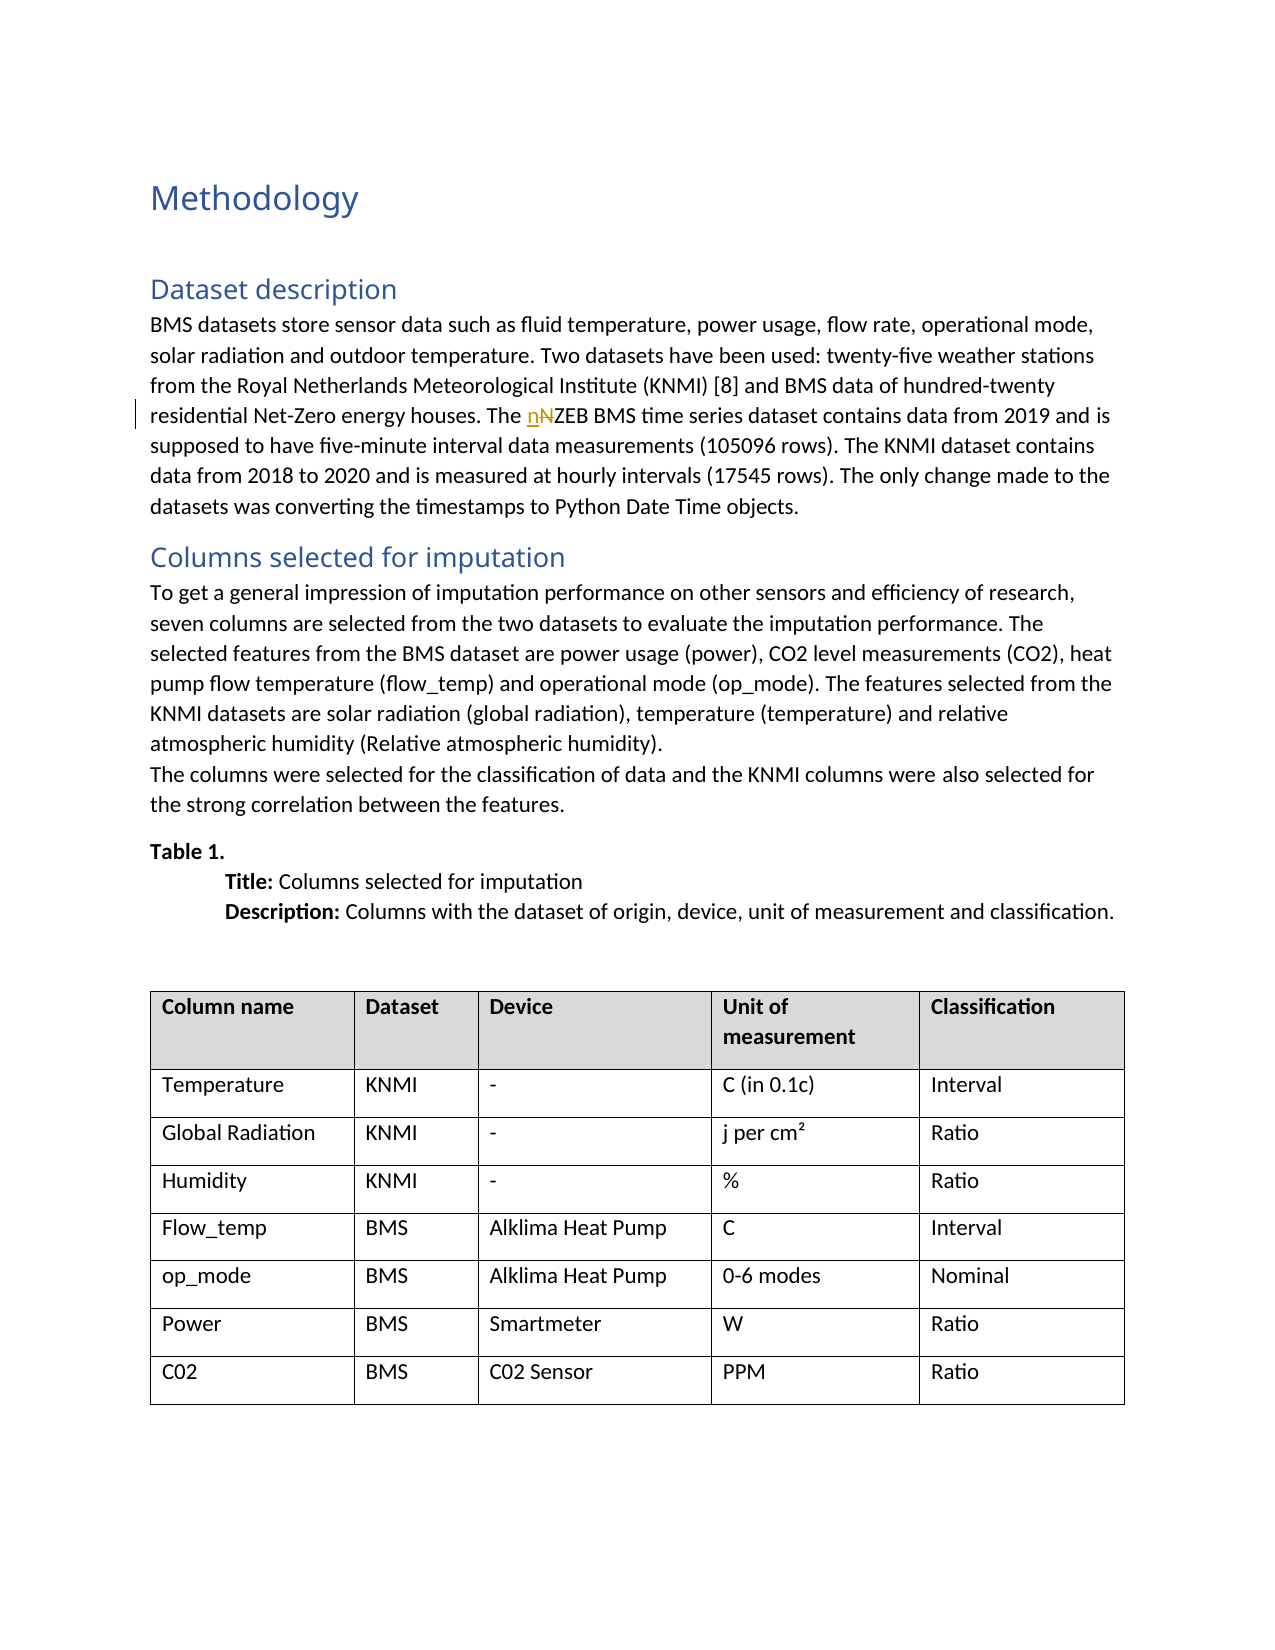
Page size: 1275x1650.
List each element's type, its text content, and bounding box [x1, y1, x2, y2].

table_cell C02 Sensor [479, 1357, 711, 1404]
table_cell Alklima Heat Pump [479, 1214, 711, 1260]
table_cell Smartmeter [479, 1309, 711, 1356]
table_header Dataset [355, 992, 478, 1069]
table_header Classification [920, 992, 1124, 1069]
table_cell - [479, 1118, 711, 1165]
table_cell Power [151, 1309, 354, 1356]
table_cell Ratio [920, 1309, 1124, 1356]
table_cell Nominal [920, 1261, 1124, 1308]
table_cell C [712, 1214, 919, 1260]
table_cell j per cm² [712, 1118, 919, 1165]
table_cell BMS [355, 1261, 478, 1308]
table_header Column name [151, 992, 354, 1069]
table_cell Interval [920, 1214, 1124, 1260]
table_cell KNMI [355, 1070, 478, 1117]
table_header Device [479, 992, 711, 1069]
table_cell Ratio [920, 1166, 1124, 1212]
table_cell BMS [355, 1214, 478, 1260]
text BMS datasets store sensor data such as fluid temperature, power usage, flow rate, operational mode, solar radiation and outdoor temperature. Two datasets have been used: twenty-five weather stations from the Royal Netherlands Meteorological Institute (KNMI) [8] and BMS data of hundred-twenty residential Net-Zero energy houses. The ZEB BMS time series dataset contains data from 2019 and is supposed to have five-minute interval data measurements (105096 rows). The KNMI dataset contains data from 2018 to 2020 and is measured at hourly intervals (17545 rows). The only change made to the datasets was converting the timestamps to Python Date Time objects. [150, 311, 1125, 520]
table_cell Ratio [920, 1357, 1124, 1404]
table_cell Global Radiation [151, 1118, 354, 1165]
table_cell % [712, 1166, 919, 1212]
table_cell C02 [151, 1357, 354, 1404]
table_cell Temperature [151, 1070, 354, 1117]
table_cell C (in 0.1c) [712, 1070, 919, 1117]
table_cell PPM [712, 1357, 919, 1404]
table_cell Flow_temp [151, 1214, 354, 1260]
table_cell - [479, 1070, 711, 1117]
subtitle Methodology [150, 175, 1125, 220]
table_cell Ratio [920, 1118, 1124, 1165]
table_cell 0-6 modes [712, 1261, 919, 1308]
table_cell Alklima Heat Pump [479, 1261, 711, 1308]
table_cell - [479, 1166, 711, 1212]
subtitle Columns selected for imputation [150, 539, 1125, 576]
subtitle Dataset description [150, 271, 1125, 308]
table_cell KNMI [355, 1166, 478, 1212]
table_cell Interval [920, 1070, 1124, 1117]
table_cell BMS [355, 1357, 478, 1404]
table_cell W [712, 1309, 919, 1356]
table_header Unit of measurement [712, 992, 919, 1069]
table_cell op_mode [151, 1261, 354, 1308]
table_cell Humidity [151, 1166, 354, 1212]
text To get a general impression of imputation performance on other sensors and efficiency of research, seven columns are selected from the two datasets to evaluate the imputation performance. The selected features from the BMS dataset are power usage (power), CO2 level measurements (CO2), heat pump flow temperature (flow_temp) and operational mode (op_mode). The features selected from the KNMI datasets are solar radiation (global radiation), temperature (temperature) and relative atmospheric humidity (Relative atmospheric humidity). The columns were selected for the classification of data and the KNMI columns were also selected for the strong correlation between the features. [150, 578, 1125, 818]
table_cell KNMI [355, 1118, 478, 1165]
text Table 1. Title: Columns selected for imputation Description: Columns with the dataset of origin, device, unit of measurement and classification. [150, 837, 1125, 925]
table_cell BMS [355, 1309, 478, 1356]
